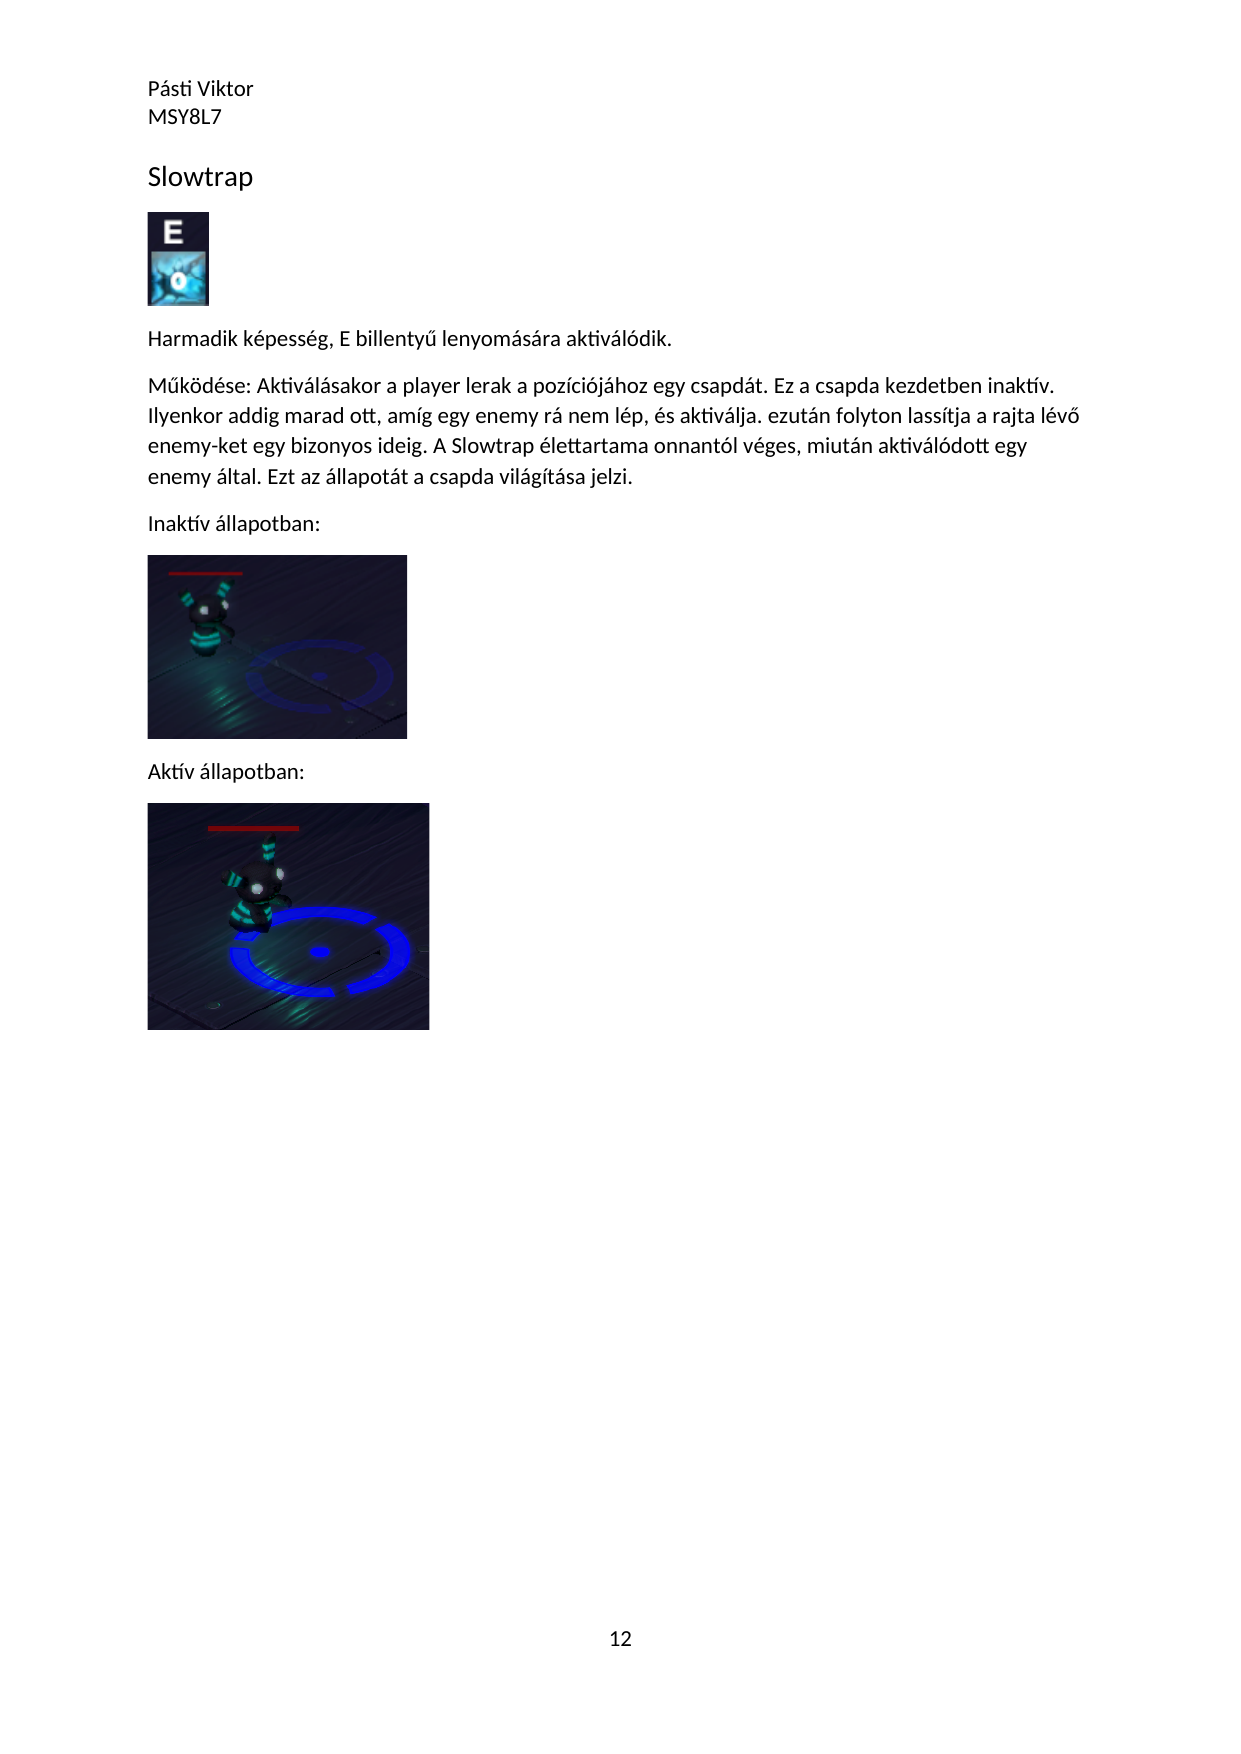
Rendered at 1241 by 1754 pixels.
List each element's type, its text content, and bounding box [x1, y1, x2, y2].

text Inaktív állapotban: [148, 509, 1093, 537]
text Működése: Aktiválásakor a player lerak a pozíciójához egy csapdát. Ez a csapda kezdetben inaktív. Ilyenkor addig marad ott, amíg egy enemy rá nem lép, és aktiválja. ezután folyton lassítja a rajta lévő enemy-ket egy bizonyos ideig. A Slowtrap élettartama onnantól véges, miután aktiválódott egy enemy által. Ezt az állapotát a csapda világítása jelzi. [148, 371, 1093, 490]
picture [147, 212, 209, 306]
text Aktív állapotban: [148, 757, 1093, 785]
text Harmadik képesség, E billentyű lenyomására aktiválódik. [148, 324, 1093, 352]
picture [147, 555, 408, 739]
text Slowtrap [148, 158, 1093, 193]
picture [147, 803, 430, 1030]
